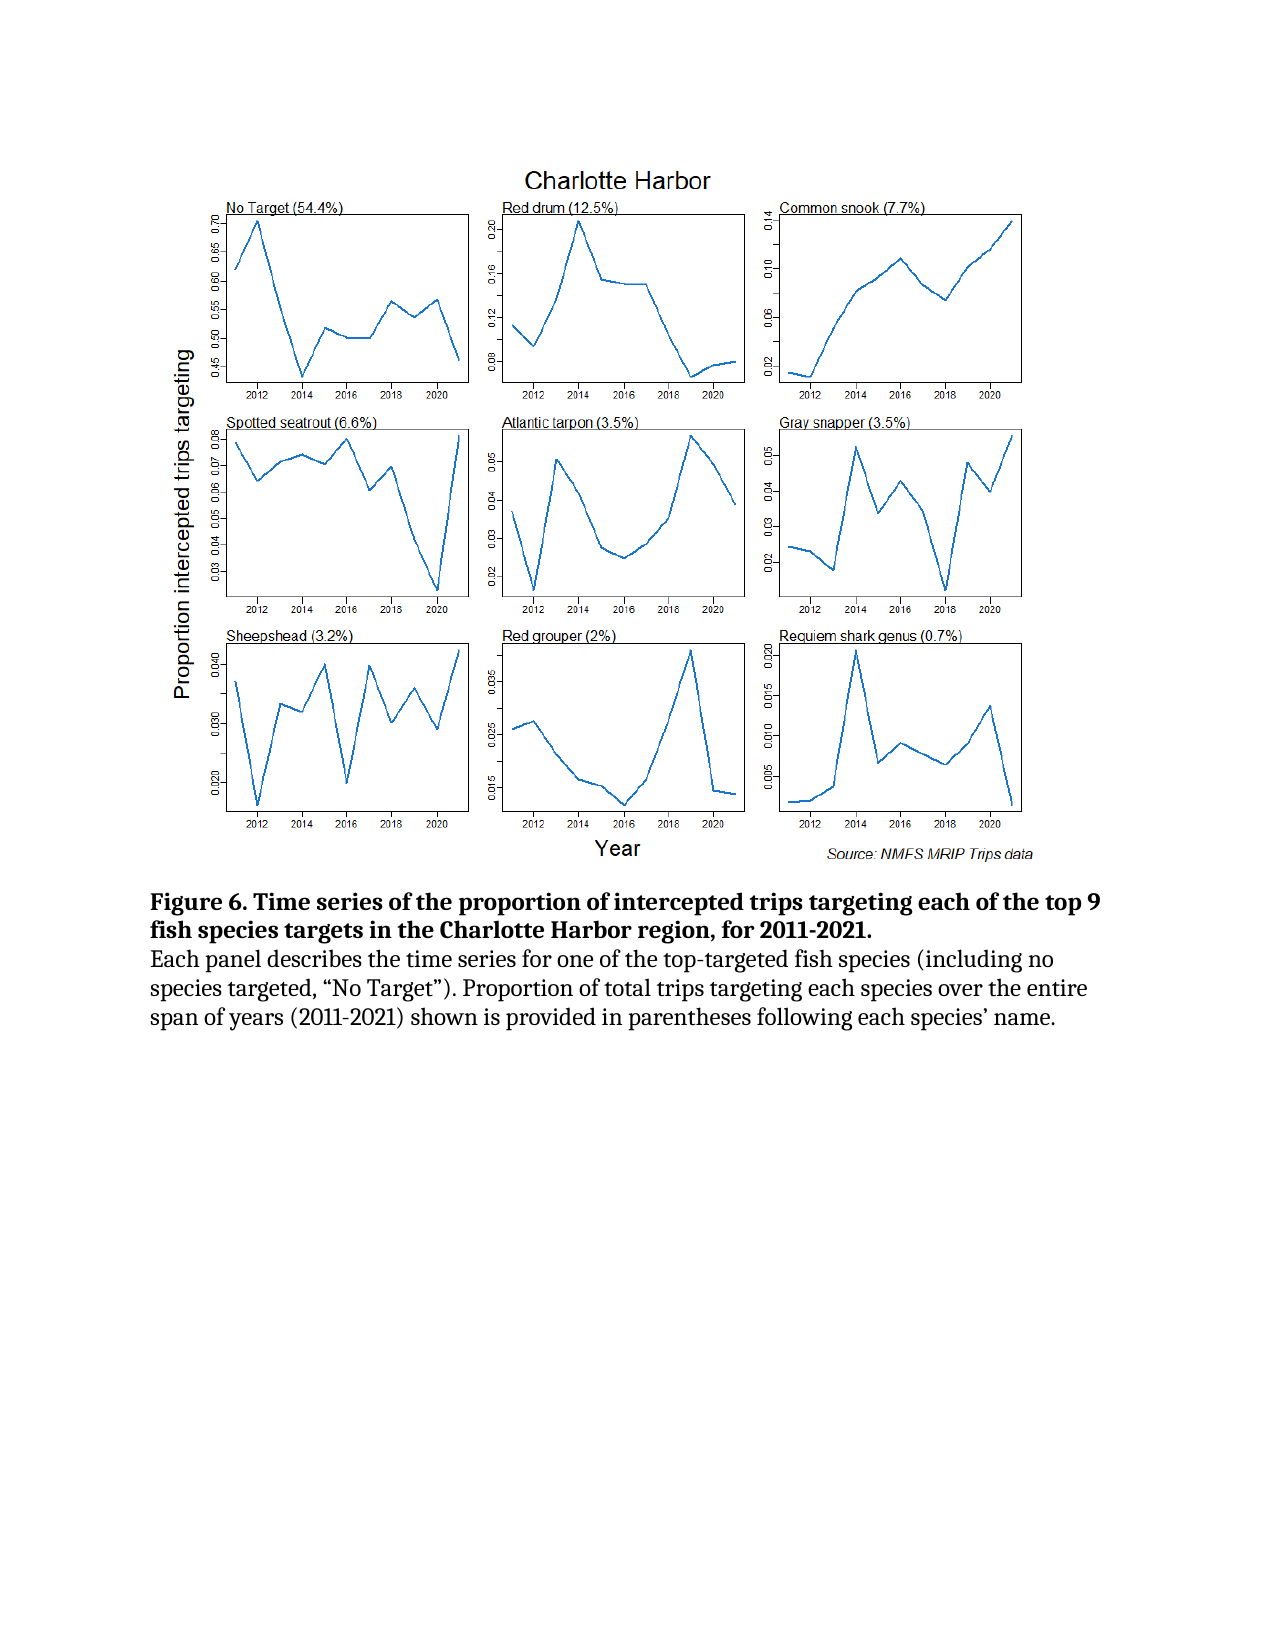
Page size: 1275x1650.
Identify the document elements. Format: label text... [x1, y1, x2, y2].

picture [168, 168, 1044, 869]
text Figure 6. Time series of the proportion of intercepted trips targeting each of the top 9 fish species targets in the Charlotte Harbor region, for 2011-2021. Each panel describes the time series for one of the top-targeted fish species (including no species targeted, “No Target”). Proportion of total trips targeting each species over the entire span of years (2011-2021) shown is provided in parentheses following each species’ name. [150, 887, 1125, 1031]
